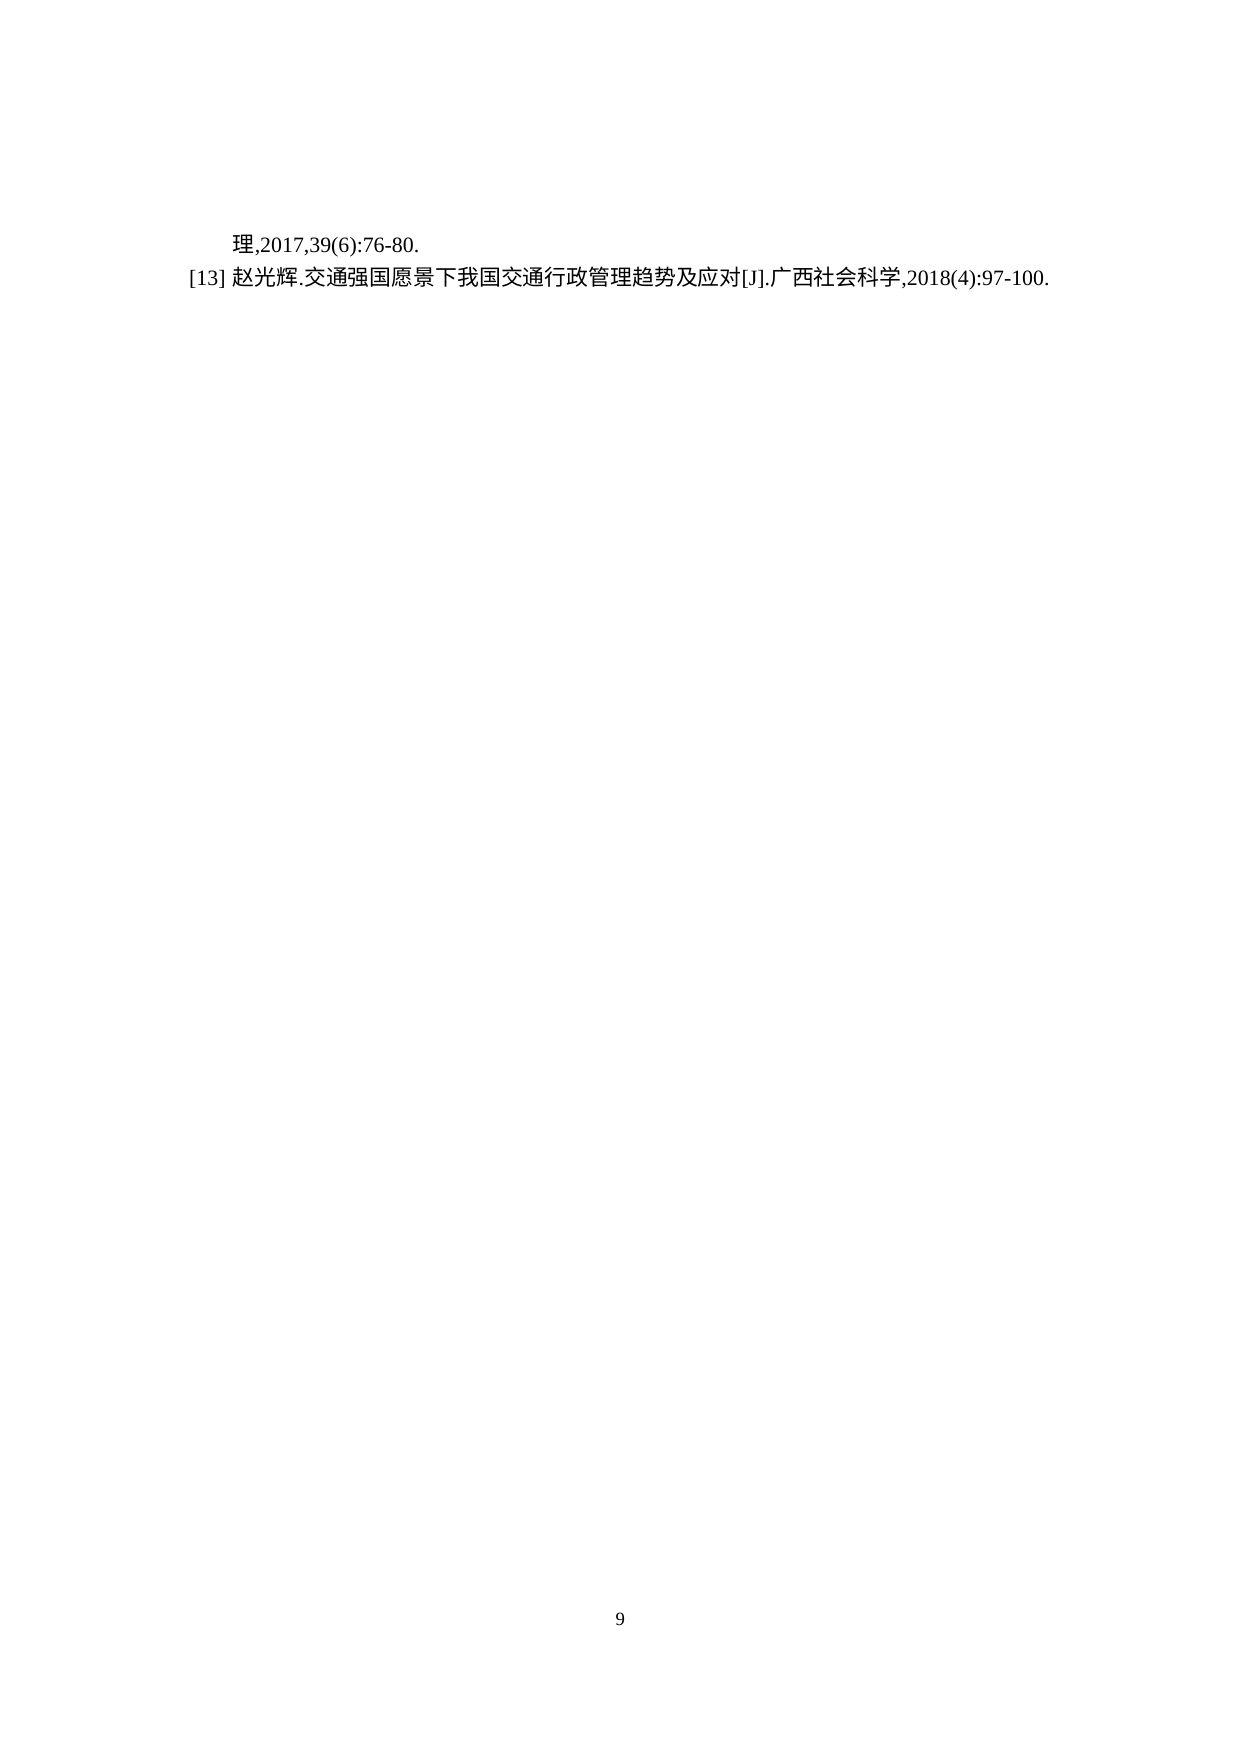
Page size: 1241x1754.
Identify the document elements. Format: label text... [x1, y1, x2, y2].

text [13] 赵光辉.交通强国愿景下我国交通行政管理趋势及应对[J].广西社会科学,2018(4):97-100. [189, 259, 1051, 292]
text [189, 227, 1051, 259]
